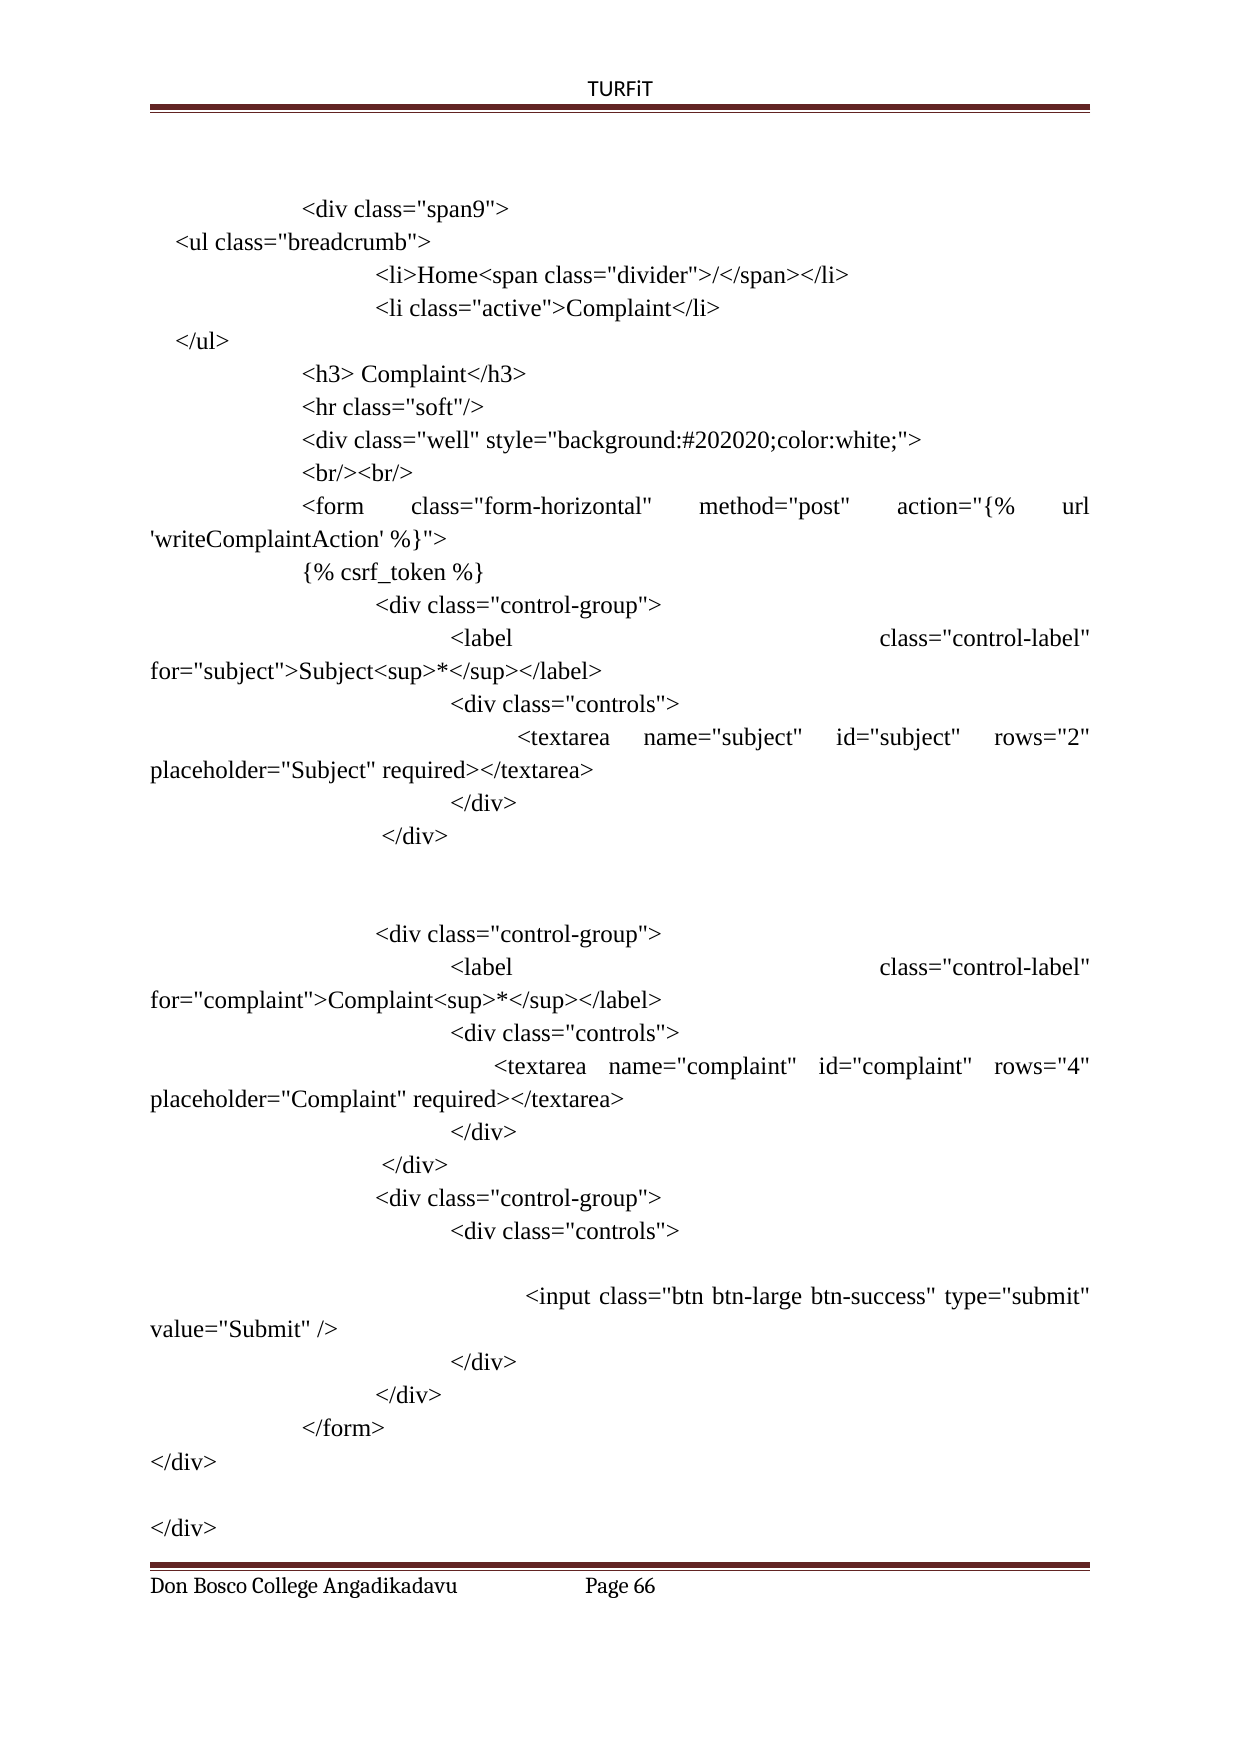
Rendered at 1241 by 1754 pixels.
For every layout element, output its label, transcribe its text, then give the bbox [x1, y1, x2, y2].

text <hr class="soft"/> [150, 392, 1090, 421]
text </ul> [150, 326, 1090, 355]
text <div class="controls"> [150, 1018, 1090, 1047]
text <div class="span9"> [150, 194, 1090, 223]
text </div> [150, 1347, 1090, 1376]
text <input class="btn btn-large btn-success" type="submit" value="Submit" /> [150, 1281, 1090, 1343]
text {% csrf_token %} [150, 557, 1090, 586]
text <div class="controls"> [150, 1216, 1090, 1245]
text </div> [150, 1117, 1090, 1146]
text <div class="control-group"> [150, 590, 1090, 619]
text <div class="well" style="background:#202020;color:white;"> [150, 425, 1090, 454]
text <ul class="breadcrumb"> [150, 227, 1090, 256]
text <div class="controls"> [150, 689, 1090, 718]
text <form class="form-horizontal" method="post" action="{% url 'writeComplaintAction' %}"> [150, 491, 1090, 553]
text <li>Home<span class="divider">/</span></li> [150, 260, 1090, 289]
text <br/><br/> [150, 458, 1090, 487]
text <textarea name="complaint" id="complaint" rows="4" placeholder="Complaint" required></textarea> [150, 1051, 1090, 1113]
text </div> [150, 1447, 1090, 1475]
text </form> [150, 1413, 1090, 1442]
text <label class="control-label" for="subject">Subject<sup>*</sup></label> [150, 623, 1090, 685]
text </div> [150, 1381, 1090, 1409]
text <li class="active">Complaint</li> [150, 293, 1090, 322]
text <textarea name="subject" id="subject" rows="2" placeholder="Subject" required></textarea> [150, 722, 1090, 784]
text <div class="control-group"> [150, 919, 1090, 948]
text </div> [150, 821, 1090, 850]
text </div> [150, 788, 1090, 817]
text <h3> Complaint</h3> [150, 359, 1090, 388]
text </div> [150, 1150, 1090, 1179]
text </div> [150, 1513, 1090, 1541]
text <label class="control-label" for="complaint">Complaint<sup>*</sup></label> [150, 952, 1090, 1014]
text <div class="control-group"> [150, 1183, 1090, 1212]
